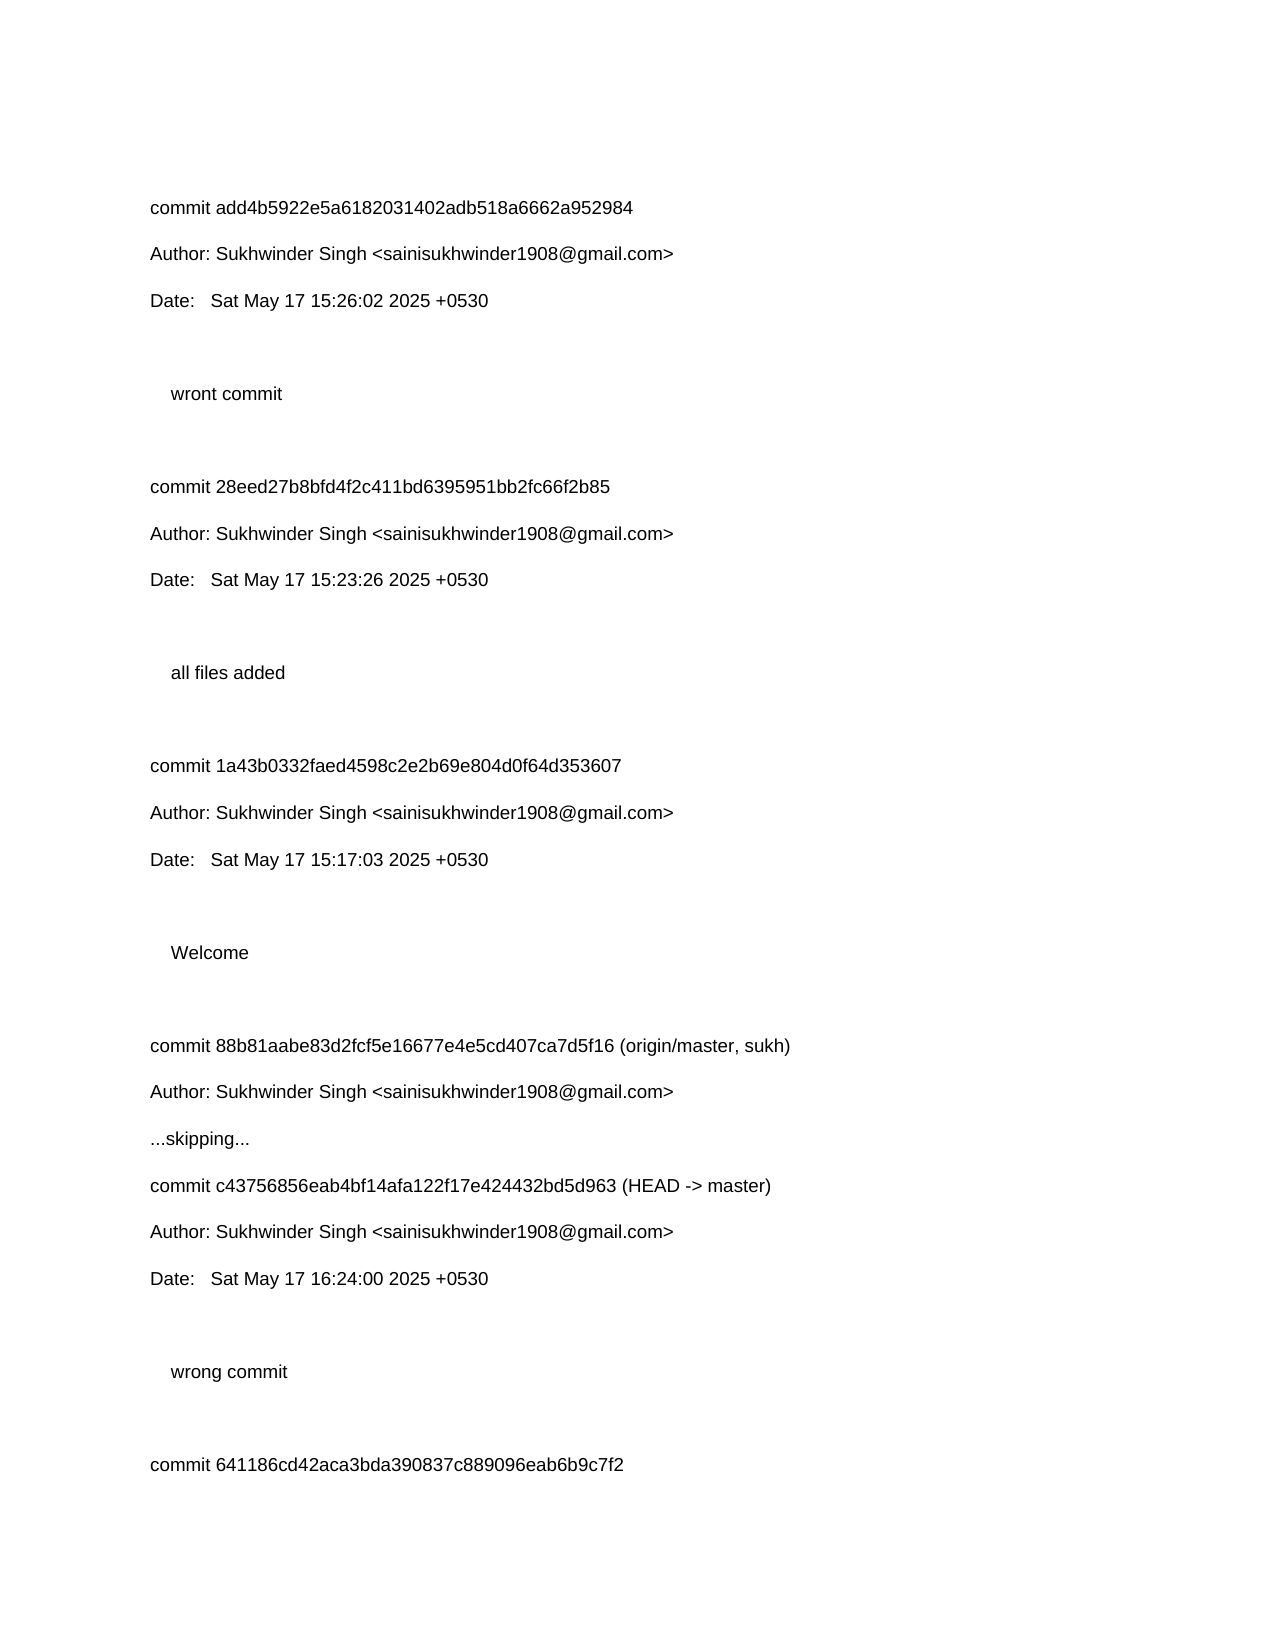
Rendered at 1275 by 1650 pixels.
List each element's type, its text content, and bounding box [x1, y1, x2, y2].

text all files added [150, 662, 1125, 684]
text Author: Sukhwinder Singh <sainisukhwinder1908@gmail.com> [150, 1081, 1125, 1103]
text Date: Sat May 17 15:17:03 2025 +0530 [150, 848, 1125, 870]
text Date: Sat May 17 15:26:02 2025 +0530 [150, 290, 1125, 311]
text Date: Sat May 17 16:24:00 2025 +0530 [150, 1267, 1125, 1289]
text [150, 1221, 1125, 1242]
text ...skipping... [150, 1128, 1125, 1149]
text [150, 243, 1125, 265]
text commit 88b81aabe83d2fcf5e16677e4e5cd407ca7d5f16 (origin/master, sukh) [150, 1035, 1125, 1056]
text wront commit [150, 383, 1125, 404]
text Author: Sukhwinder Singh <sainisukhwinder1908@gmail.com> [150, 522, 1125, 544]
text Date: Sat May 17 15:23:26 2025 +0530 [150, 569, 1125, 591]
text commit 1a43b0332faed4598c2e2b69e804d0f64d353607 [150, 755, 1125, 777]
text commit c43756856eab4bf14afa122f17e424432bd5d963 (HEAD -> master) [150, 1174, 1125, 1196]
text commit add4b5922e5a6182031402adb518a6662a952984 [150, 197, 1125, 218]
text wrong commit [150, 1361, 1125, 1382]
text commit 28eed27b8bfd4f2c411bd6395951bb2fc66f2b85 [150, 476, 1125, 497]
text commit 641186cd42aca3bda390837c889096eab6b9c7f2 [150, 1454, 1125, 1475]
text Welcome [150, 942, 1125, 963]
text Author: Sukhwinder Singh <sainisukhwinder1908@gmail.com> [150, 802, 1125, 823]
